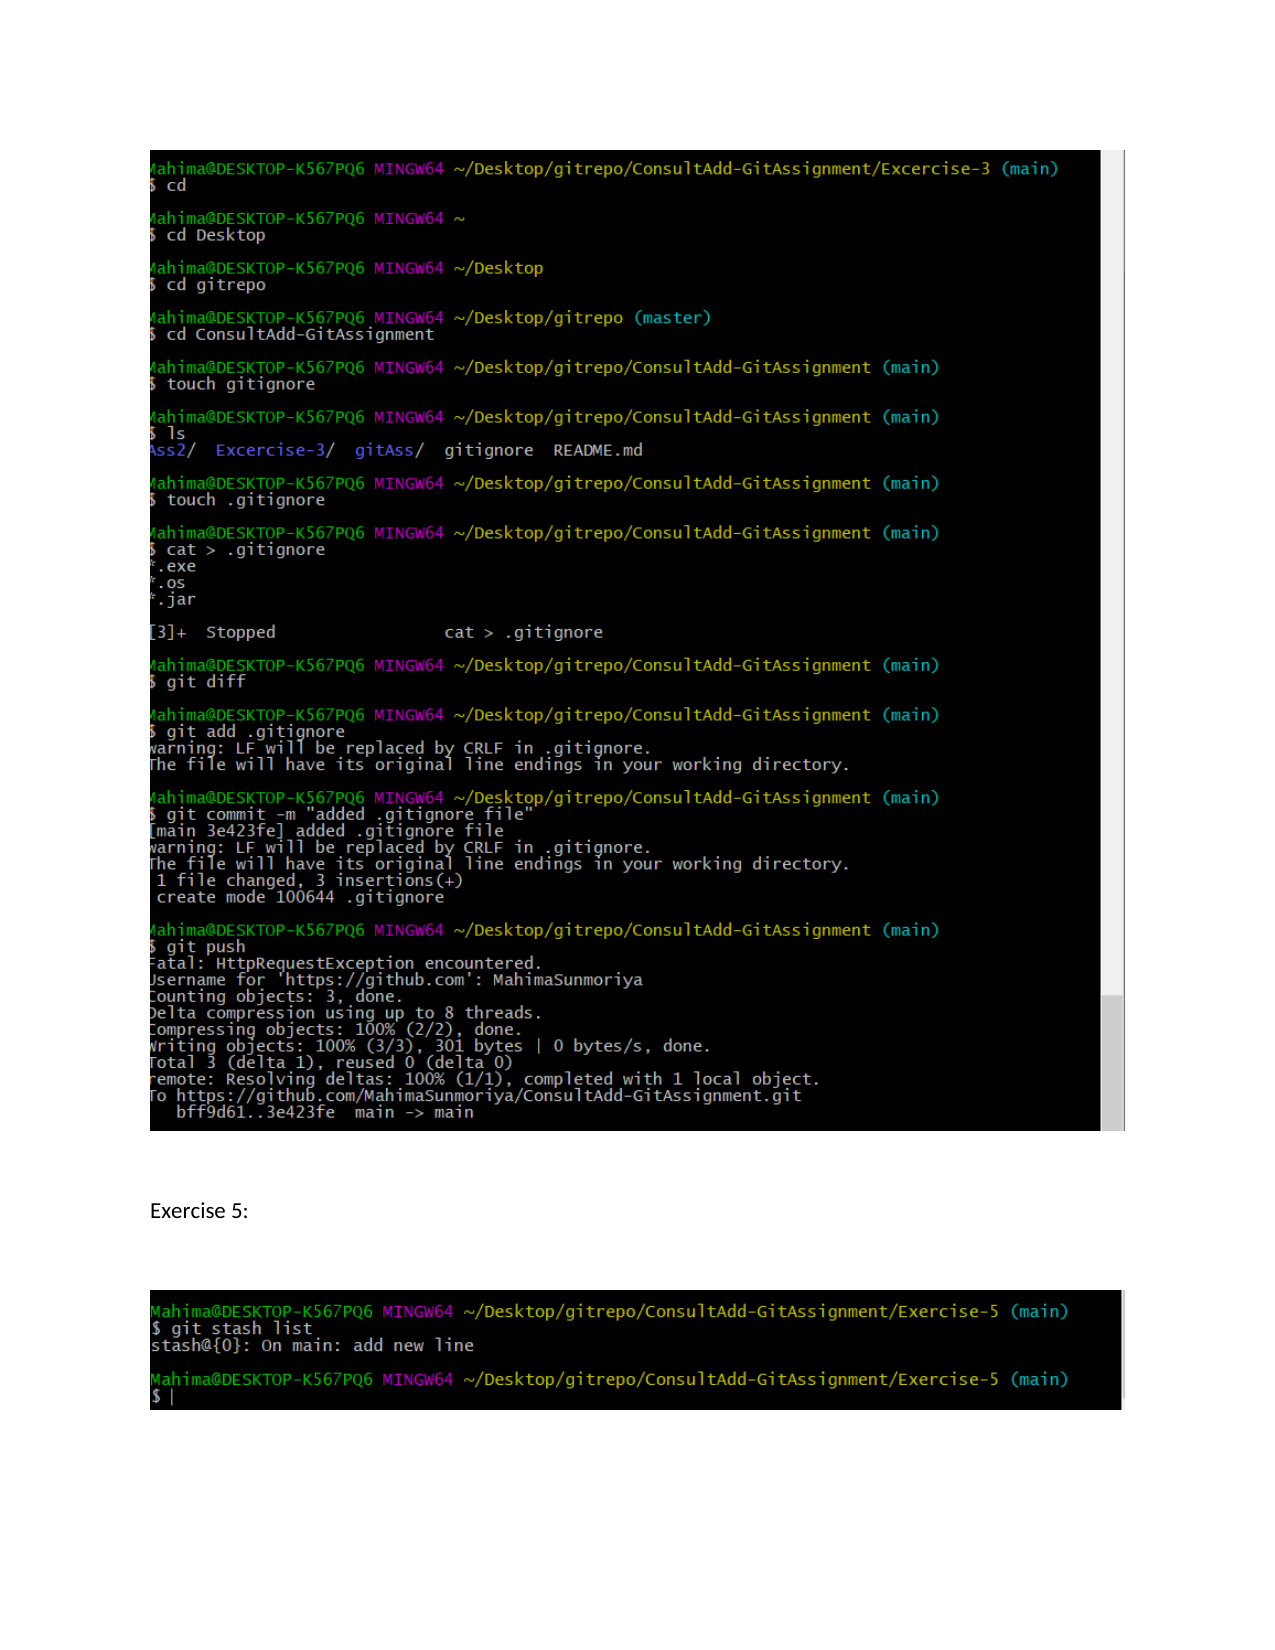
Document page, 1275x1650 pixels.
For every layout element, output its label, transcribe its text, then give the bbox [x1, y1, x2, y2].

picture [150, 1290, 1125, 1410]
picture [150, 150, 1125, 1131]
text Exercise 5: [150, 1196, 1125, 1224]
